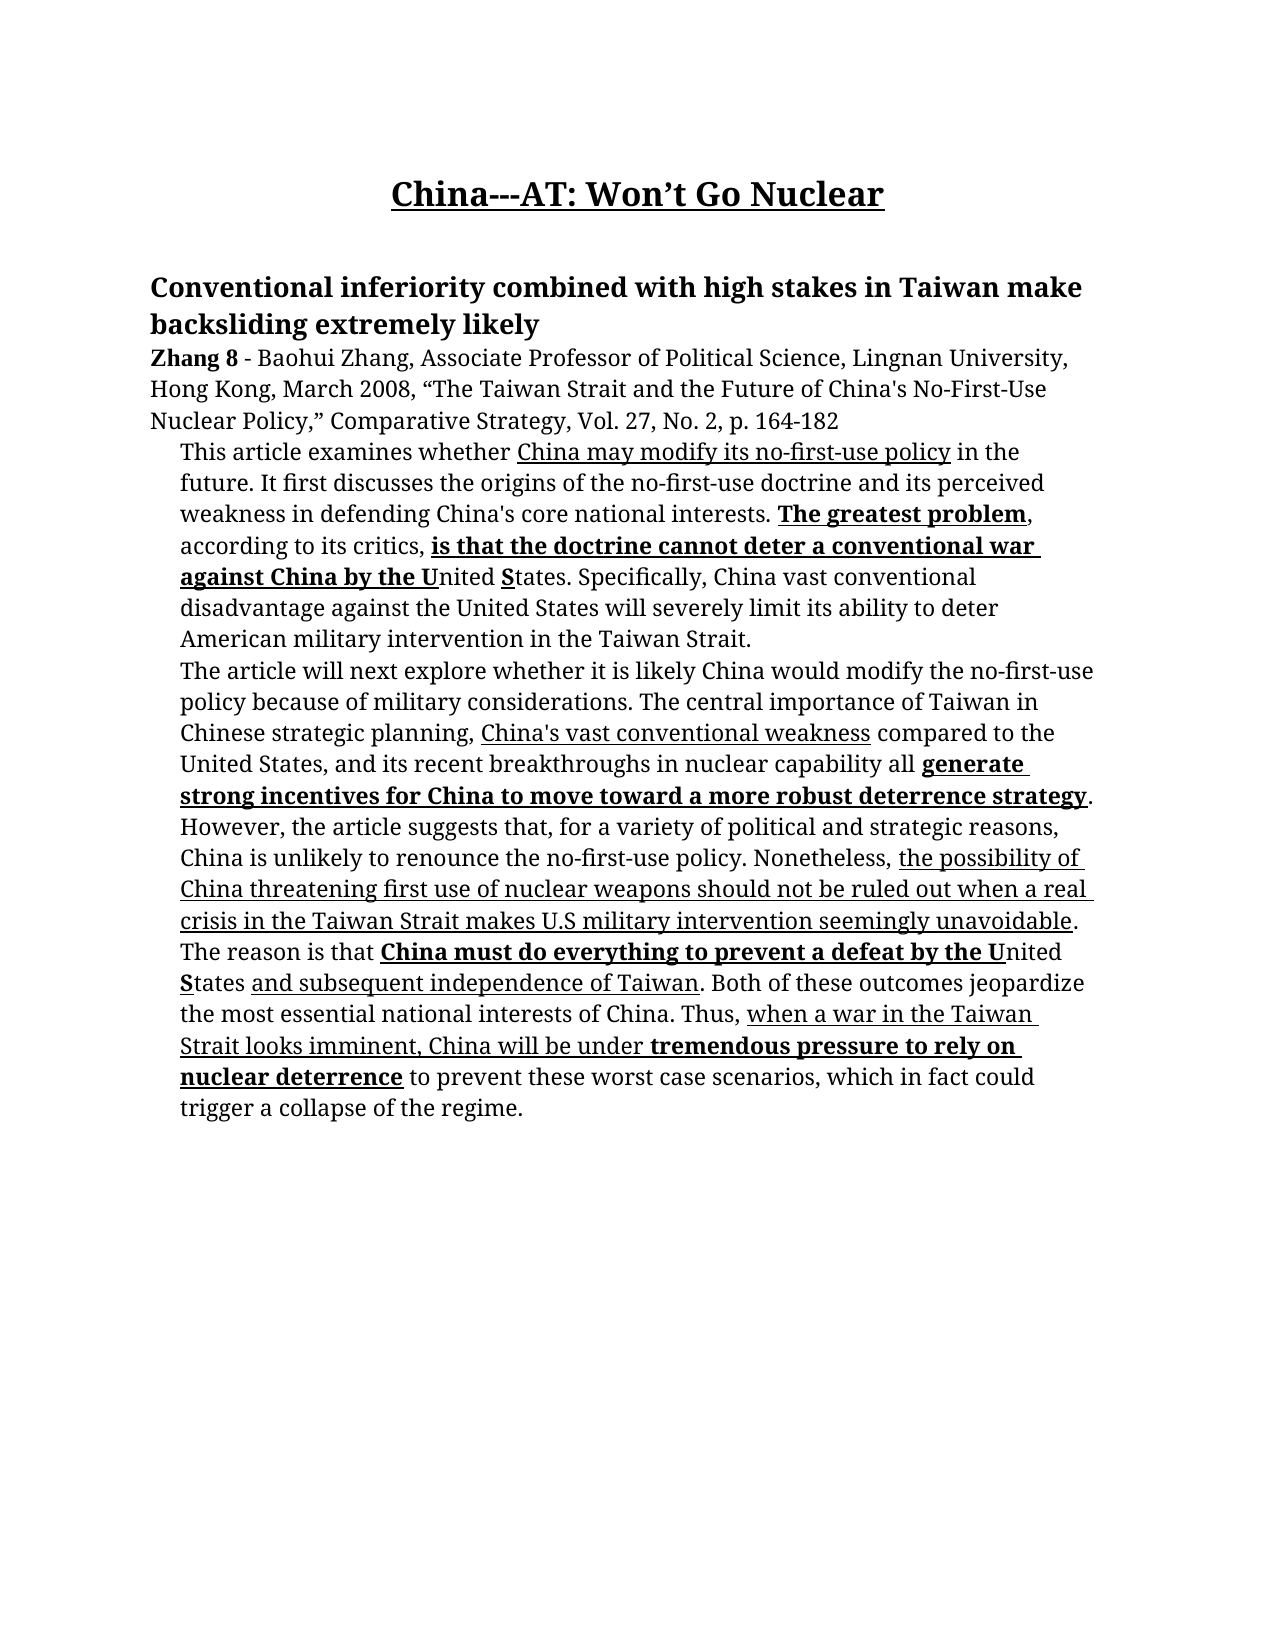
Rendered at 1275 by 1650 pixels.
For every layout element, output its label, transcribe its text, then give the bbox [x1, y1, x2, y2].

text The article will next explore whether it is likely China would modify the no-first-use policy because of military considerations. The central importance of Taiwan in Chinese strategic planning, China's vast conventional weakness compared to the United States, and its recent breakthroughs in nuclear capability all generate strong incentives for China to move toward a more robust deterrence strategy. However, the article suggests that, for a variety of political and strategic reasons, China is unlikely to renounce the no-first-use policy. Nonetheless, the possibility of China threatening first use of nuclear weapons should not be ruled out when a real crisis in the Taiwan Strait makes U.S military intervention seemingly unavoidable. The reason is that China must do everything to prevent a defeat by the United States and subsequent independence of Taiwan. Both of these outcomes jeopardize the most essential national interests of China. Thus, when a war in the Taiwan Strait looks imminent, China will be under tremendous pressure to rely on nuclear deterrence to prevent these worst case scenarios, which in fact could trigger a collapse of the regime. [180, 654, 1095, 1123]
subtitle Conventional inferiority combined with high stakes in Taiwan make backsliding extremely likely [150, 268, 1125, 342]
subtitle China---AT: Won’t Go Nuclear [150, 171, 1125, 216]
text Zhang 8 - Baohui Zhang, Associate Professor of Political Science, Lingnan University, Hong Kong, March 2008, “The Taiwan Strait and the Future of China's No-First-Use Nuclear Policy,” Comparative Strategy, Vol. 27, No. 2, p. 164-182 [150, 342, 1125, 436]
text This article examines whether China may modify its no-first-use policy in the future. It first discusses the origins of the no-first-use doctrine and its perceived weakness in defending China's core national interests. The greatest problem, according to its critics, is that the doctrine cannot deter a conventional war against China by the United States. Specifically, China vast conventional disadvantage against the United States will severely limit its ability to deter American military intervention in the Taiwan Strait. [180, 436, 1095, 654]
